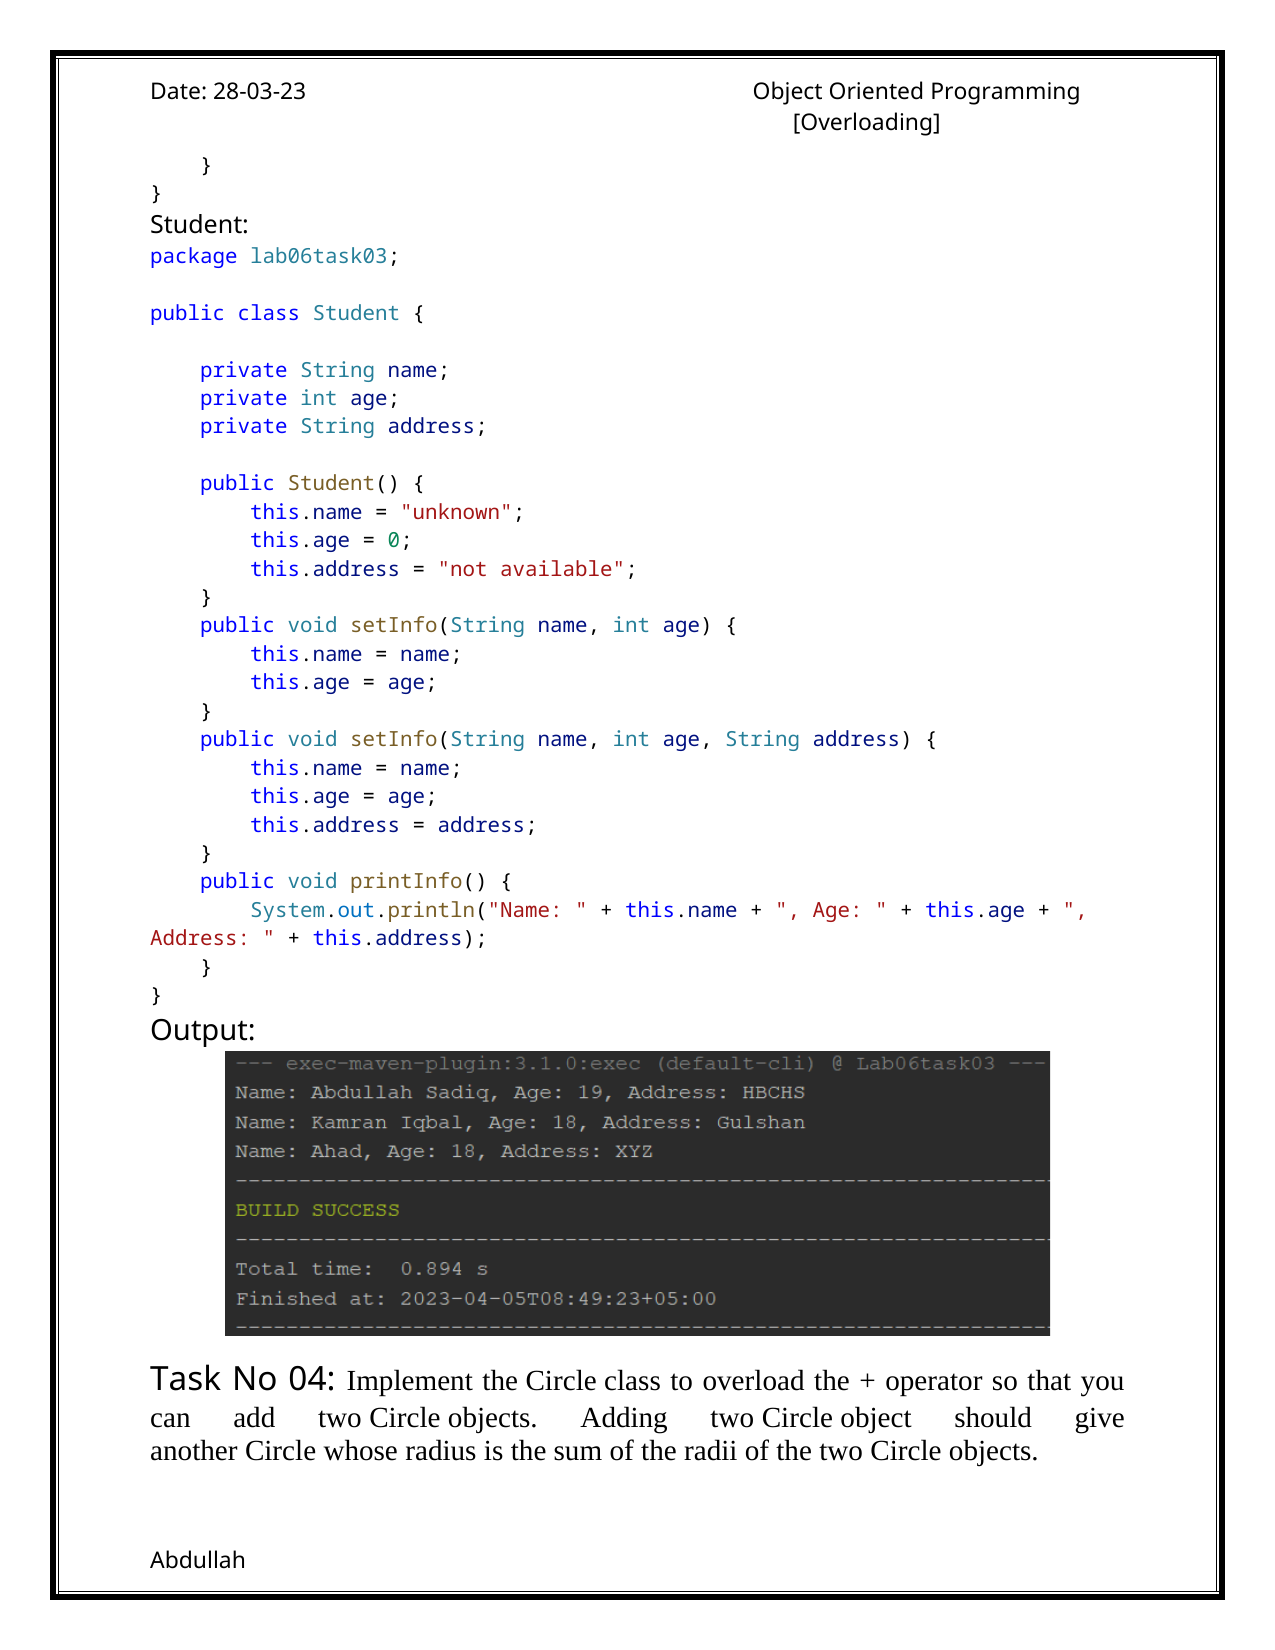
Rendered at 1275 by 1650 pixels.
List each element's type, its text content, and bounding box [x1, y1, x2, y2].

text Student: [150, 207, 1125, 241]
text package lab06task03; [150, 241, 1125, 269]
text this.name = name; [150, 639, 1125, 667]
text Output: [150, 1009, 1125, 1048]
text this.name = name; [150, 753, 1125, 781]
text private String name; [150, 355, 1125, 383]
text } [150, 696, 1125, 724]
text this.age = age; [150, 667, 1125, 696]
text public void setInfo(String name, int age) { [150, 611, 1125, 639]
picture [225, 1051, 1050, 1336]
text public Student() { [150, 468, 1125, 497]
text } [150, 582, 1125, 611]
text private int age; [150, 383, 1125, 412]
text this.name = "unknown"; [150, 497, 1125, 525]
text } [150, 178, 1125, 207]
text } [150, 952, 1125, 980]
text public void printInfo() { [150, 867, 1125, 895]
text System.out.println("Name: " + this.name + ", Age: " + this.age + ", Address: " + this.address); [150, 895, 1125, 952]
text this.address = "not available"; [150, 554, 1125, 582]
text this.address = address; [150, 810, 1125, 838]
text } [150, 980, 1125, 1009]
text private String address; [150, 412, 1125, 440]
text this.age = 0; [150, 525, 1125, 554]
text this.age = age; [150, 781, 1125, 810]
text public void setInfo(String name, int age, String address) { [150, 724, 1125, 753]
text } [150, 150, 1125, 178]
list Task No 04: Implement the Circle class to overload the + operator so that you can add two Circle objects. Adding two Circle object should give another Circle whose radius is the sum of the radii of the two Circle objects. [150, 1354, 1125, 1467]
text public class Student { [150, 298, 1125, 326]
text } [150, 838, 1125, 867]
